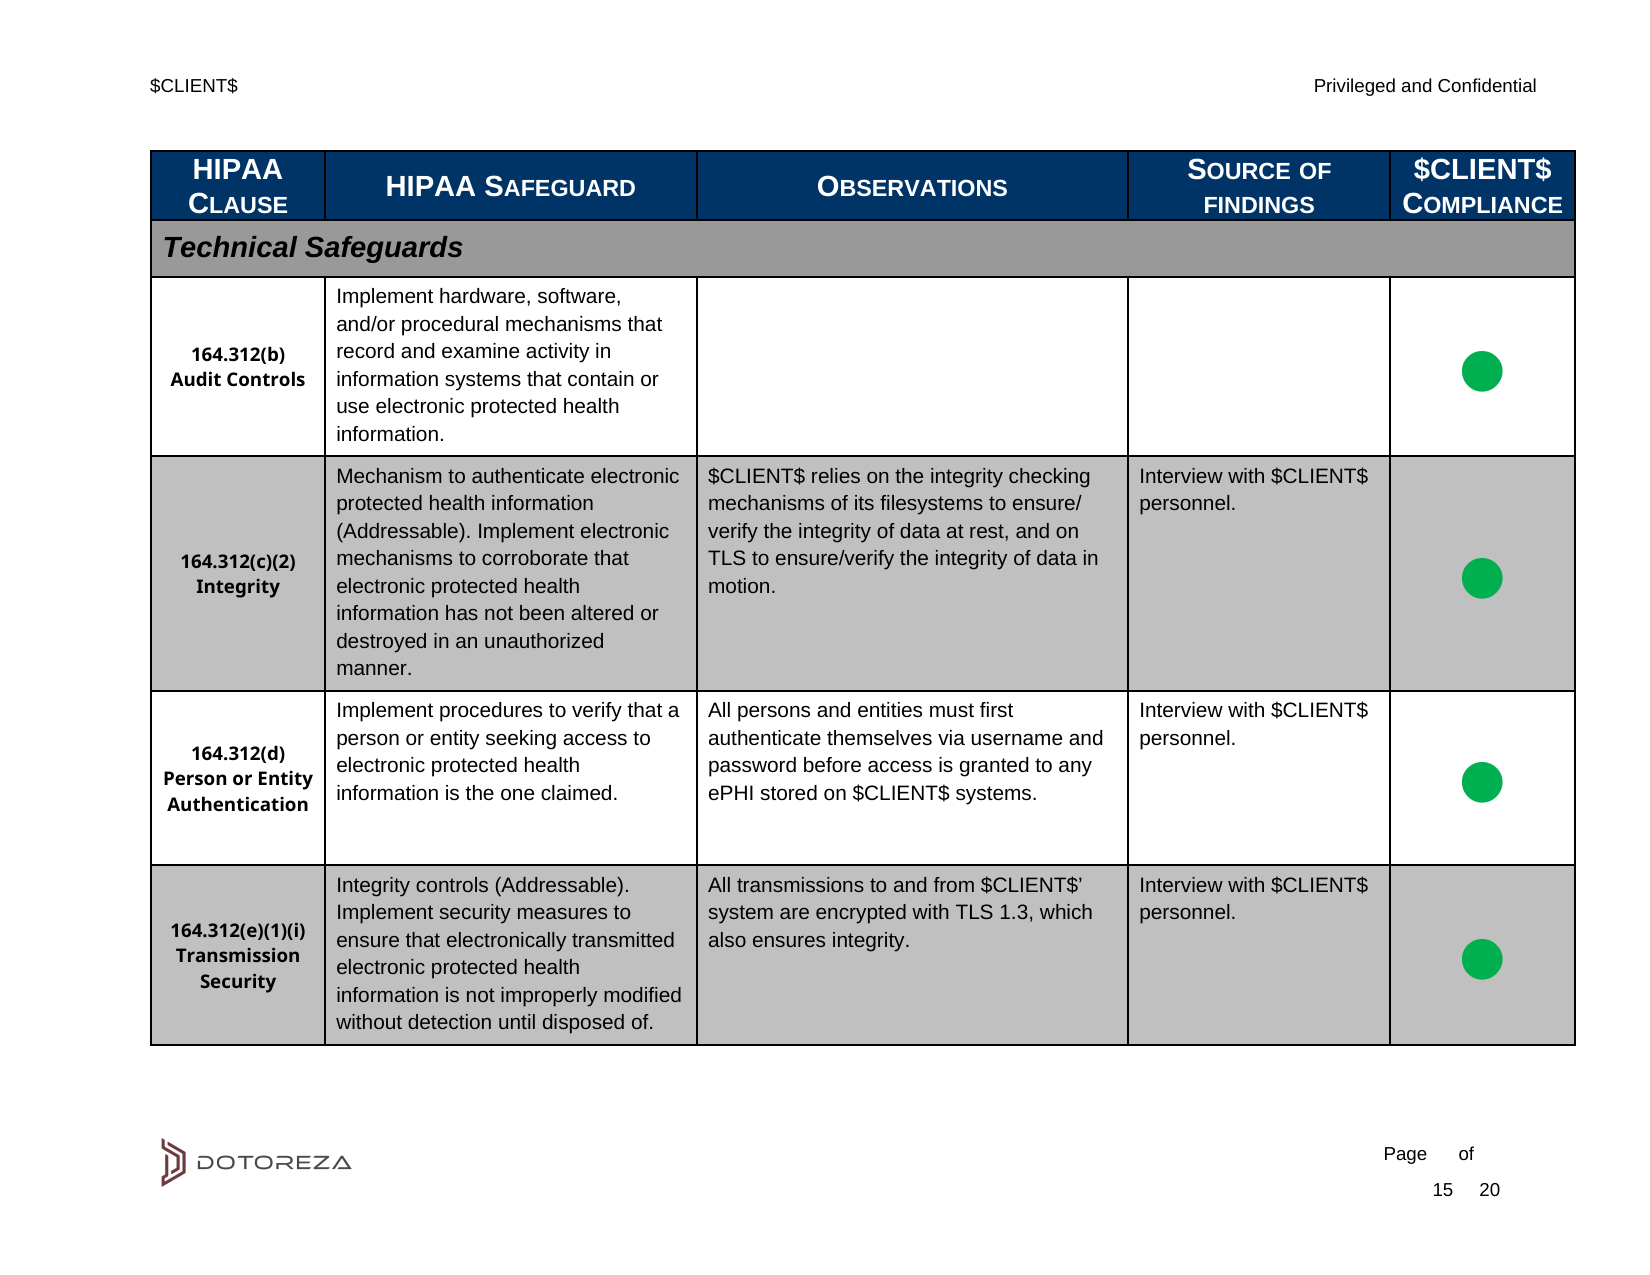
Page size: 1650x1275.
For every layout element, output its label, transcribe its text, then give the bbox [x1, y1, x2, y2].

table_cell [698, 278, 1127, 455]
picture [150, 1131, 358, 1196]
table_cell 164.312(e)(1)(i) Transmission Security [152, 866, 324, 1044]
table_cell 164.312(b) Audit Controls [152, 278, 324, 455]
table_cell • [1391, 457, 1574, 690]
table_header Source of findings [1129, 152, 1389, 219]
table_cell All transmissions to and from $CLIENT$’ system are encrypted with TLS 1.3, which also ensures integrity. [698, 866, 1127, 1044]
table_cell Implement hardware, software, and/or procedural mechanisms that record and examine activity in information systems that contain or use electronic protected health information. [326, 278, 696, 455]
table_cell [1129, 278, 1389, 455]
table_cell Technical Safeguards [152, 221, 1574, 276]
table_cell • [1391, 692, 1574, 864]
table_cell Interview with $CLIENT$ personnel. [1129, 692, 1389, 864]
table_cell Interview with $CLIENT$ personnel. [1129, 866, 1389, 1044]
table_header HIPAA Safeguard [326, 152, 696, 219]
table_cell • [1391, 278, 1574, 455]
table_cell $CLIENT$ relies on the integrity checking mechanisms of its filesystems to ensure/ verify the integrity of data at rest, and on TLS to ensure/verify the integrity of data in motion. [698, 457, 1127, 690]
table_header Observations [698, 152, 1127, 219]
table_cell • [1391, 866, 1574, 1044]
table_cell 164.312(d) Person or Entity Authentication [152, 692, 324, 864]
table_cell Mechanism to authenticate electronic protected health information (Addressable). Implement electronic mechanisms to corroborate that electronic protected health information has not been altered or destroyed in an unauthorized manner. [326, 457, 696, 690]
table_cell 164.312(c)(2) Integrity [152, 457, 324, 690]
table_cell Implement procedures to verify that a person or entity seeking access to electronic protected health information is the one claimed. [326, 692, 696, 864]
table_header HIPAA Clause [152, 152, 324, 219]
table_cell Integrity controls (Addressable). Implement security measures to ensure that electronically transmitted electronic protected health information is not improperly modified without detection until disposed of. [326, 866, 696, 1044]
table_cell All persons and entities must first authenticate themselves via username and password before access is granted to any ePHI stored on $CLIENT$ systems. [698, 692, 1127, 864]
table_header $CLIENT$ Compliance [1391, 152, 1574, 219]
table_cell Interview with $CLIENT$ personnel. [1129, 457, 1389, 690]
